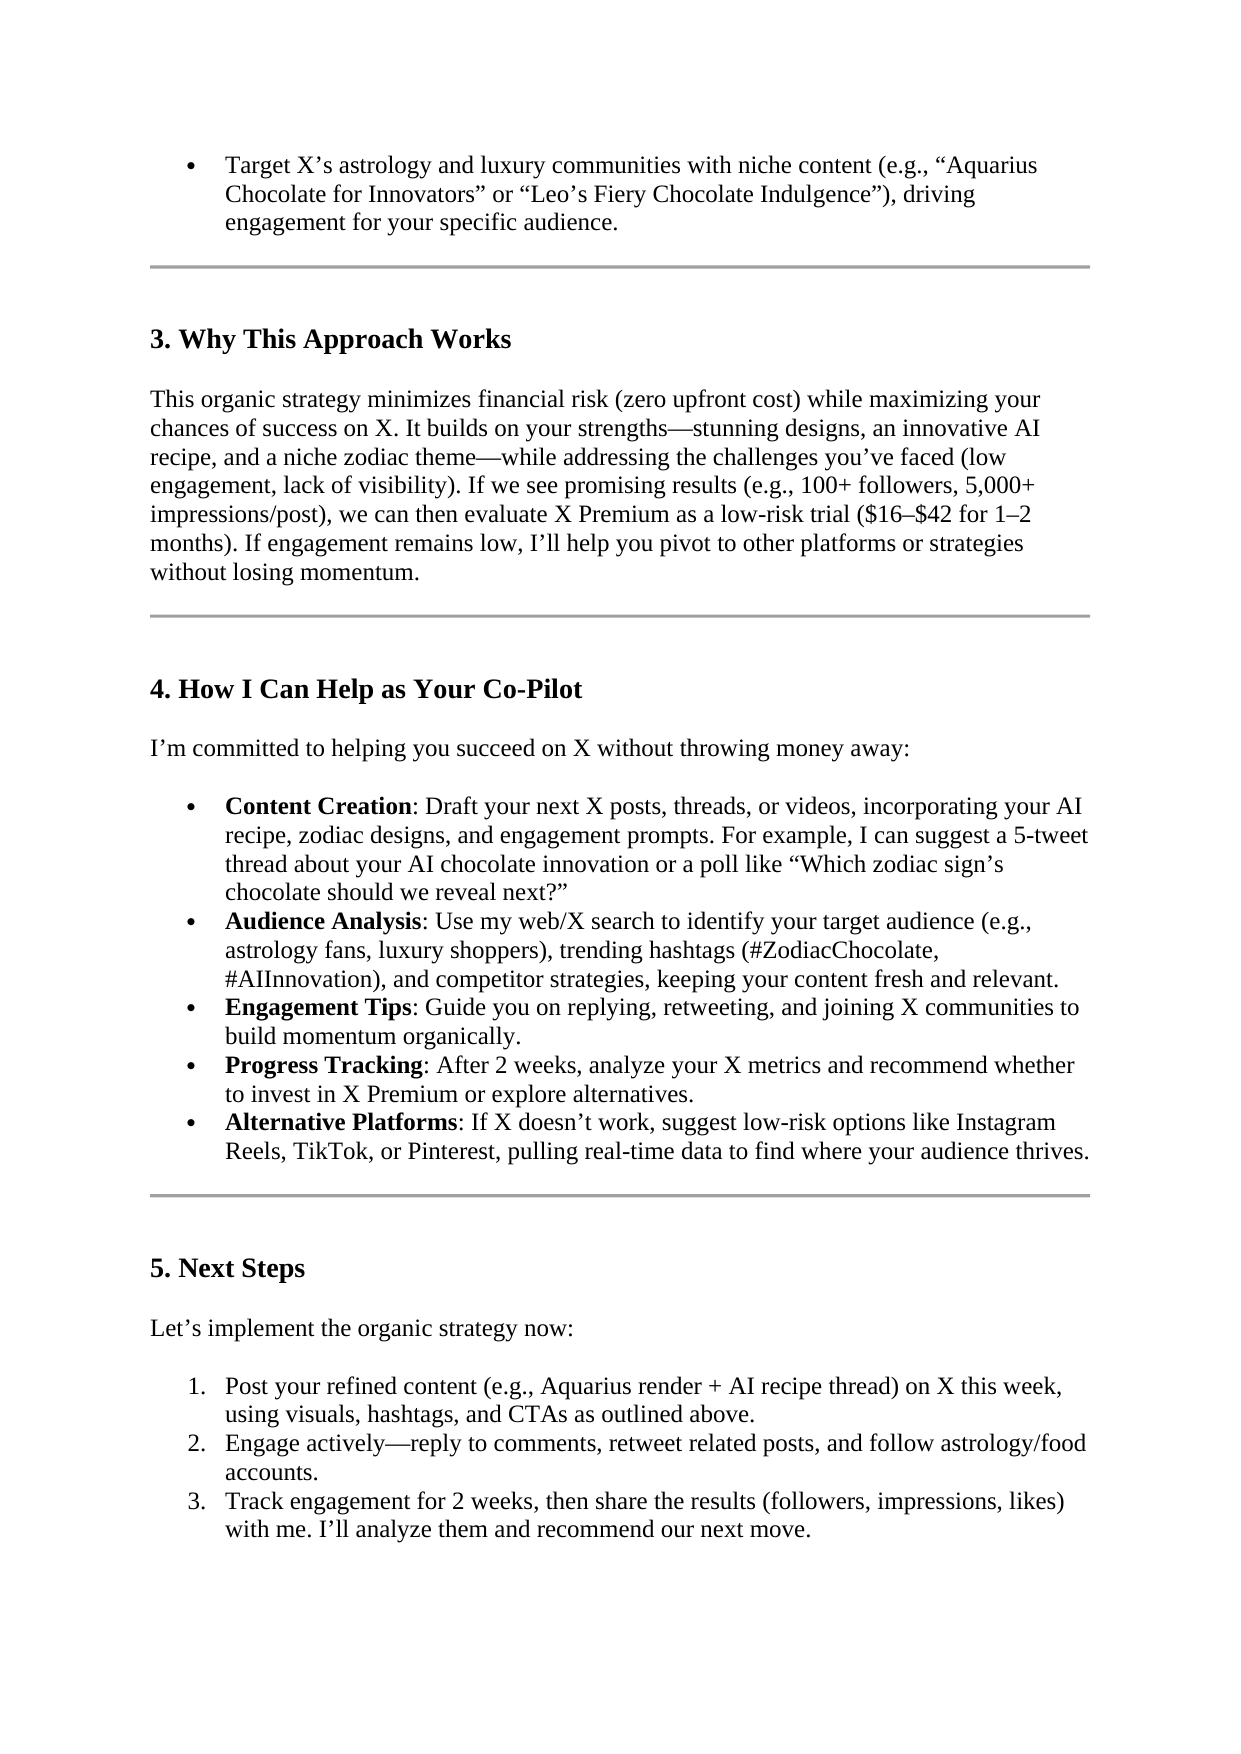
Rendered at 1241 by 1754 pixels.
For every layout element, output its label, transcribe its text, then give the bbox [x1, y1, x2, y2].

text I’m committed to helping you succeed on X without throwing money away: [150, 733, 1090, 762]
list Target X’s astrology and luxury communities with niche content (e.g., “Aquarius Chocolate for Innovators” or “Leo’s Fiery Chocolate Indulgence”), driving engagement for your specific audience. [187, 150, 1090, 236]
text 4. How I Can Help as Your Co-Pilot [150, 672, 1090, 704]
list Progress Tracking: After 2 weeks, analyze your X metrics and recommend whether to invest in X Premium or explore alternatives. [187, 1050, 1090, 1107]
text Let’s implement the organic strategy now: [150, 1313, 1090, 1342]
list Alternative Platforms: If X doesn’t work, suggest low-risk options like Instagram Reels, TikTok, or Pinterest, pulling real-time data to find where your audience thrives. [187, 1107, 1090, 1165]
list Track engagement for 2 weeks, then share the results (followers, impressions, likes) with me. I’ll analyze them and recommend our next move. [187, 1486, 1090, 1543]
list Engagement Tips: Guide you on replying, retweeting, and joining X communities to build momentum organically. [187, 992, 1090, 1050]
text 3. Why This Approach Works [150, 323, 1090, 355]
list Post your refined content (e.g., Aquarius render + AI recipe thread) on X this week, using visuals, hashtags, and CTAs as outlined above. [187, 1371, 1090, 1428]
text 5. Next Steps [150, 1251, 1090, 1284]
text This organic strategy minimizes financial risk (zero upfront cost) while maximizing your chances of success on X. It builds on your strengths—stunning designs, an innovative AI recipe, and a niche zodiac theme—while addressing the challenges you’ve faced (low engagement, lack of visibility). If we see promising results (e.g., 100+ followers, 5,000+ impressions/post), we can then evaluate X Premium as a low-risk trial ($16–$42 for 1–2 months). If engagement remains low, I’ll help you pivot to other platforms or strategies without losing momentum. [150, 384, 1090, 585]
list Engage actively—reply to comments, retweet related posts, and follow astrology/food accounts. [187, 1428, 1090, 1486]
list Audience Analysis: Use my web/X search to identify your target audience (e.g., astrology fans, luxury shoppers), trending hashtags (#ZodiacChocolate, #AIInnovation), and competitor strategies, keeping your content fresh and relevant. [187, 906, 1090, 992]
list Content Creation: Draft your next X posts, threads, or videos, incorporating your AI recipe, zodiac designs, and engagement prompts. For example, I can suggest a 5-tweet thread about your AI chocolate innovation or a poll like “Which zodiac sign’s chocolate should we reveal next?” [187, 791, 1090, 906]
